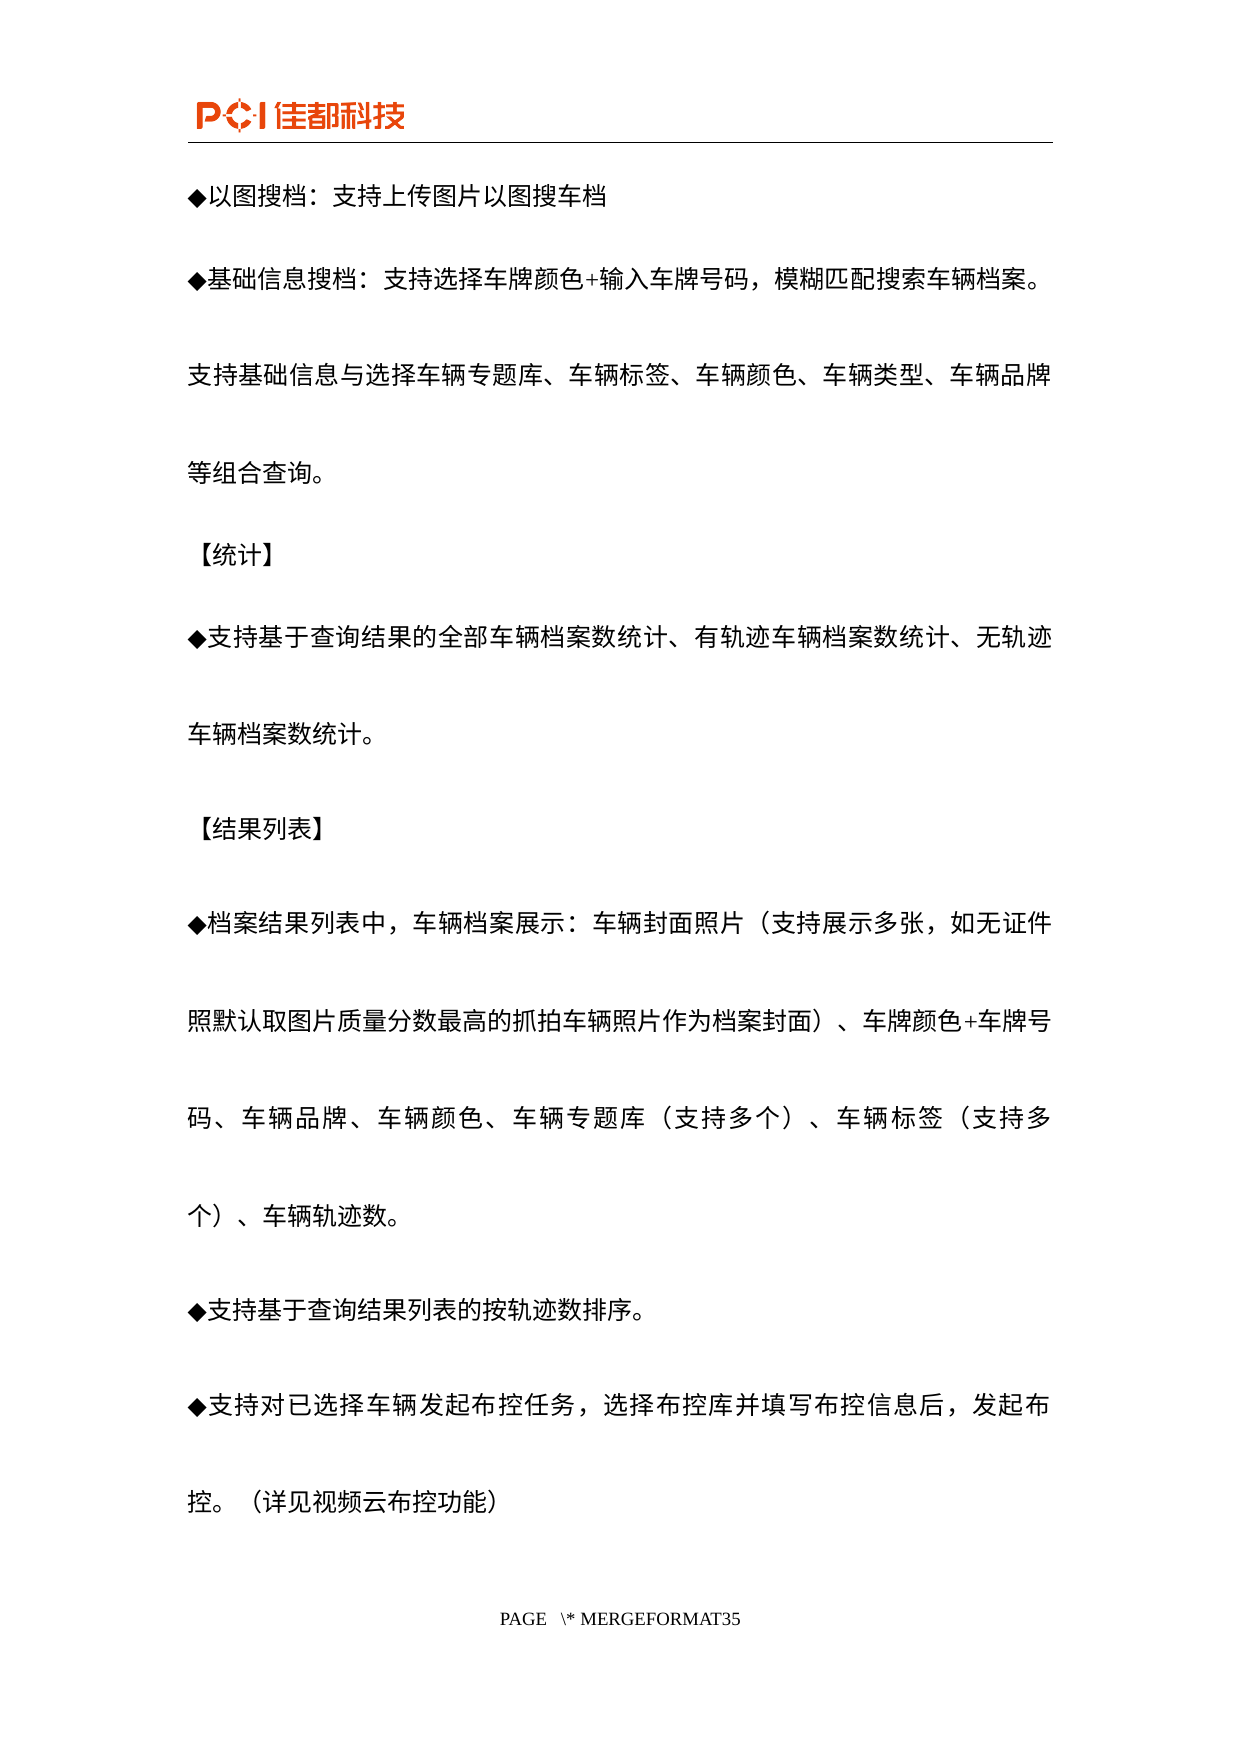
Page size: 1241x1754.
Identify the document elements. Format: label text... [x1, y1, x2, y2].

text 【统计】 [187, 522, 1053, 587]
text ◆支持基于查询结果列表的按轨迹数排序。 [187, 1277, 1053, 1342]
text ◆基础信息搜档：支持选择车牌颜色+输入车牌号码，模糊匹配搜索车辆档案。支持基础信息与选择车辆专题库、车辆标签、车辆颜色、车辆类型、车辆品牌等组合查询。 [187, 245, 1053, 505]
text ◆支持对已选择车辆发起布控任务，选择布控库并填写布控信息后，发起布控。（详见视频云布控功能） [187, 1372, 1053, 1534]
picture [187, 88, 416, 140]
text ◆支持基于查询结果的全部车辆档案数统计、有轨迹车辆档案数统计、无轨迹车辆档案数统计。 [187, 604, 1053, 767]
text 【结果列表】 [187, 796, 1053, 861]
text ◆档案结果列表中，车辆档案展示：车辆封面照片（支持展示多张，如无证件照默认取图片质量分数最高的抓拍车辆照片作为档案封面）、车牌颜色+车牌号码、车辆品牌、车辆颜色、车辆专题库（支持多个）、车辆标签（支持多个）、车辆轨迹数。 [187, 891, 1053, 1248]
text ◆以图搜档：支持上传图片以图搜车档 [187, 162, 1053, 227]
